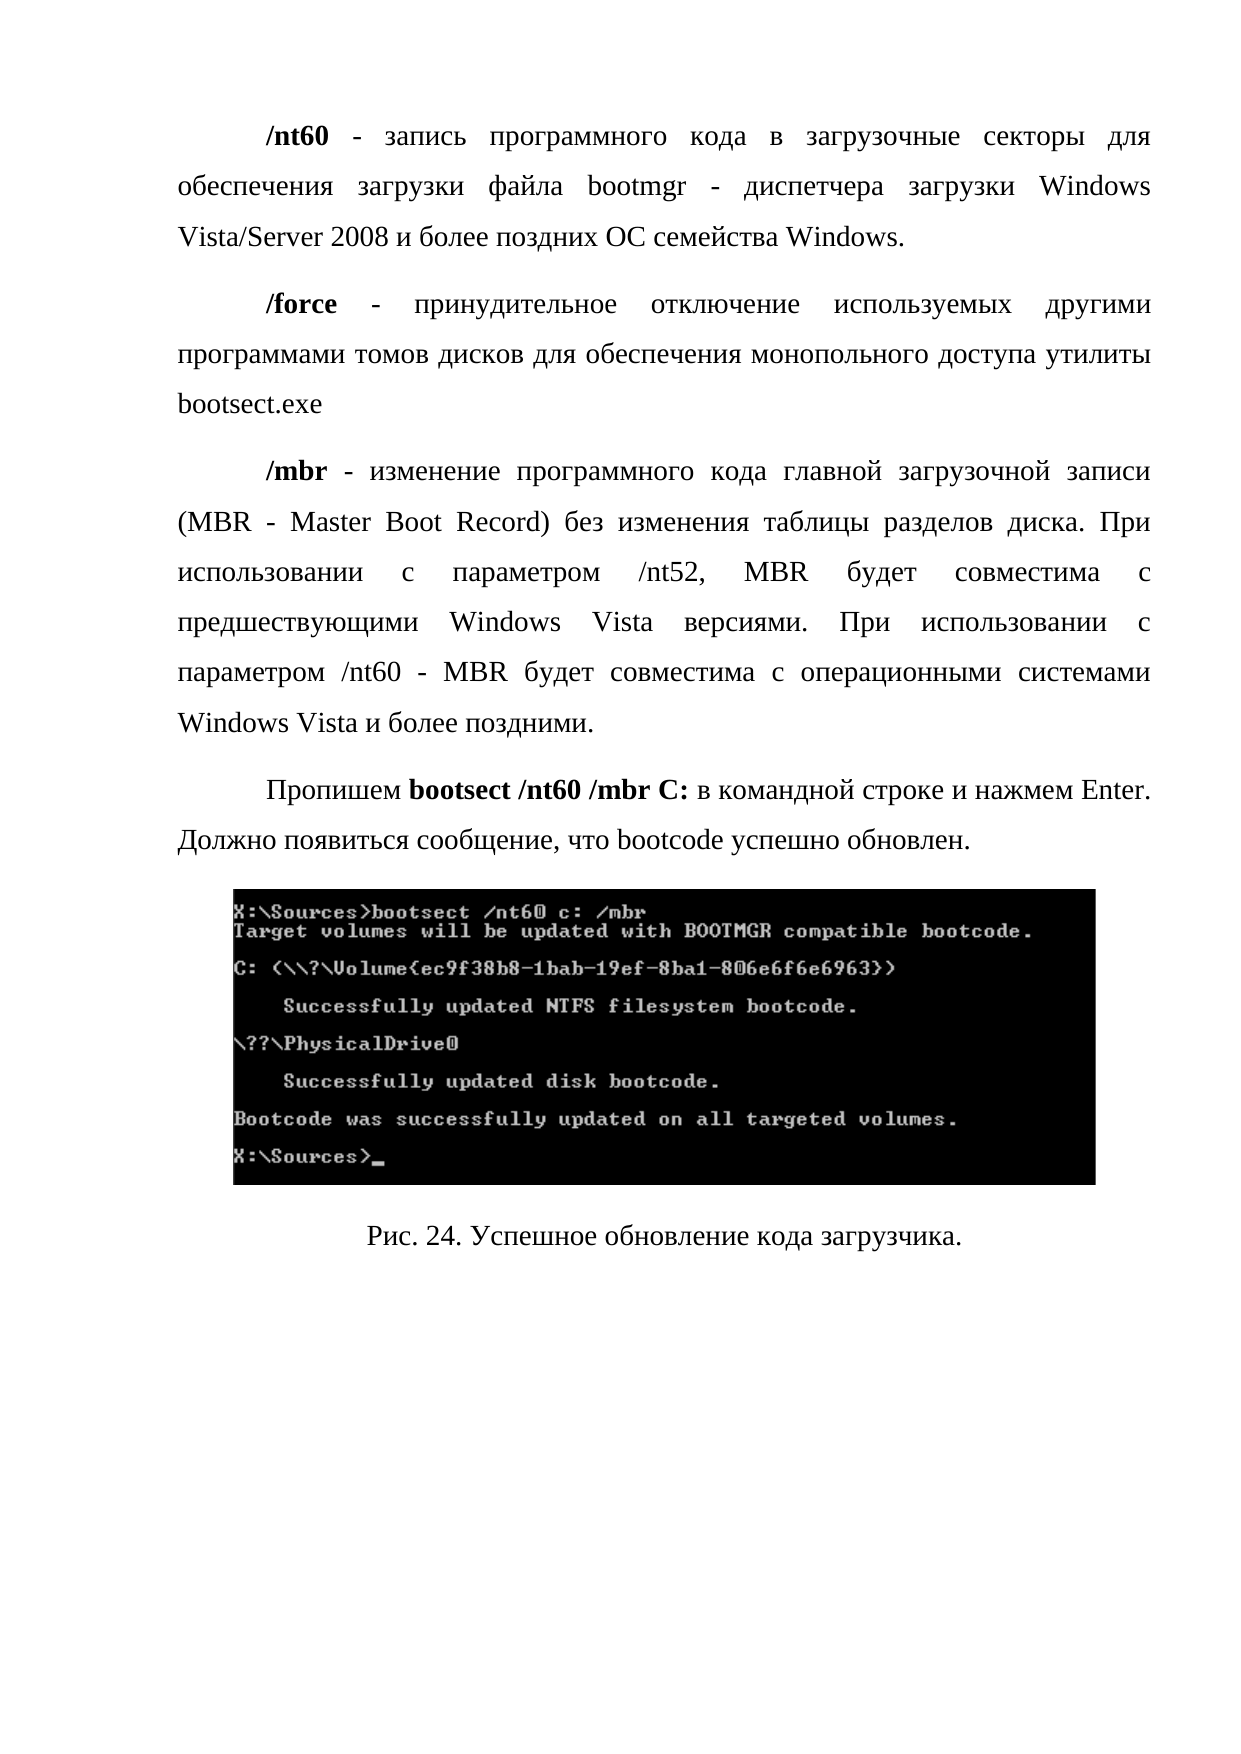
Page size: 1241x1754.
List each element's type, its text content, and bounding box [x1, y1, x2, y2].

text Пропишем bootsect /nt60 /mbr C: в командной строке и нажмем Enter. Должно появиться сообщение, что bootcode успешно обновлен. [177, 772, 1152, 856]
text /nt60 - запись программного кода в загрузочные секторы для обеспечения загрузки файла bootmgr - диспетчера загрузки Windows Vista/Server 2008 и более поздних ОС семейства Windows. [177, 118, 1152, 252]
text /force - принудительное отключение используемых другими программами томов дисков для обеспечения монопольного доступа утилиты bootsect.exe [177, 286, 1152, 420]
text Рис. 24. Успешное обновление кода загрузчика. [177, 1218, 1152, 1251]
picture [233, 889, 1096, 1185]
text /mbr - изменение программного кода главной загрузочной записи (MBR - Master Boot Record) без изменения таблицы разделов диска. При использовании с параметром /nt52, MBR будет совместима с предшествующими Windows Vista версиями. При использовании с параметром /nt60 - MBR будет совместима с операционными системами Windows Vista и более поздними. [177, 453, 1152, 738]
